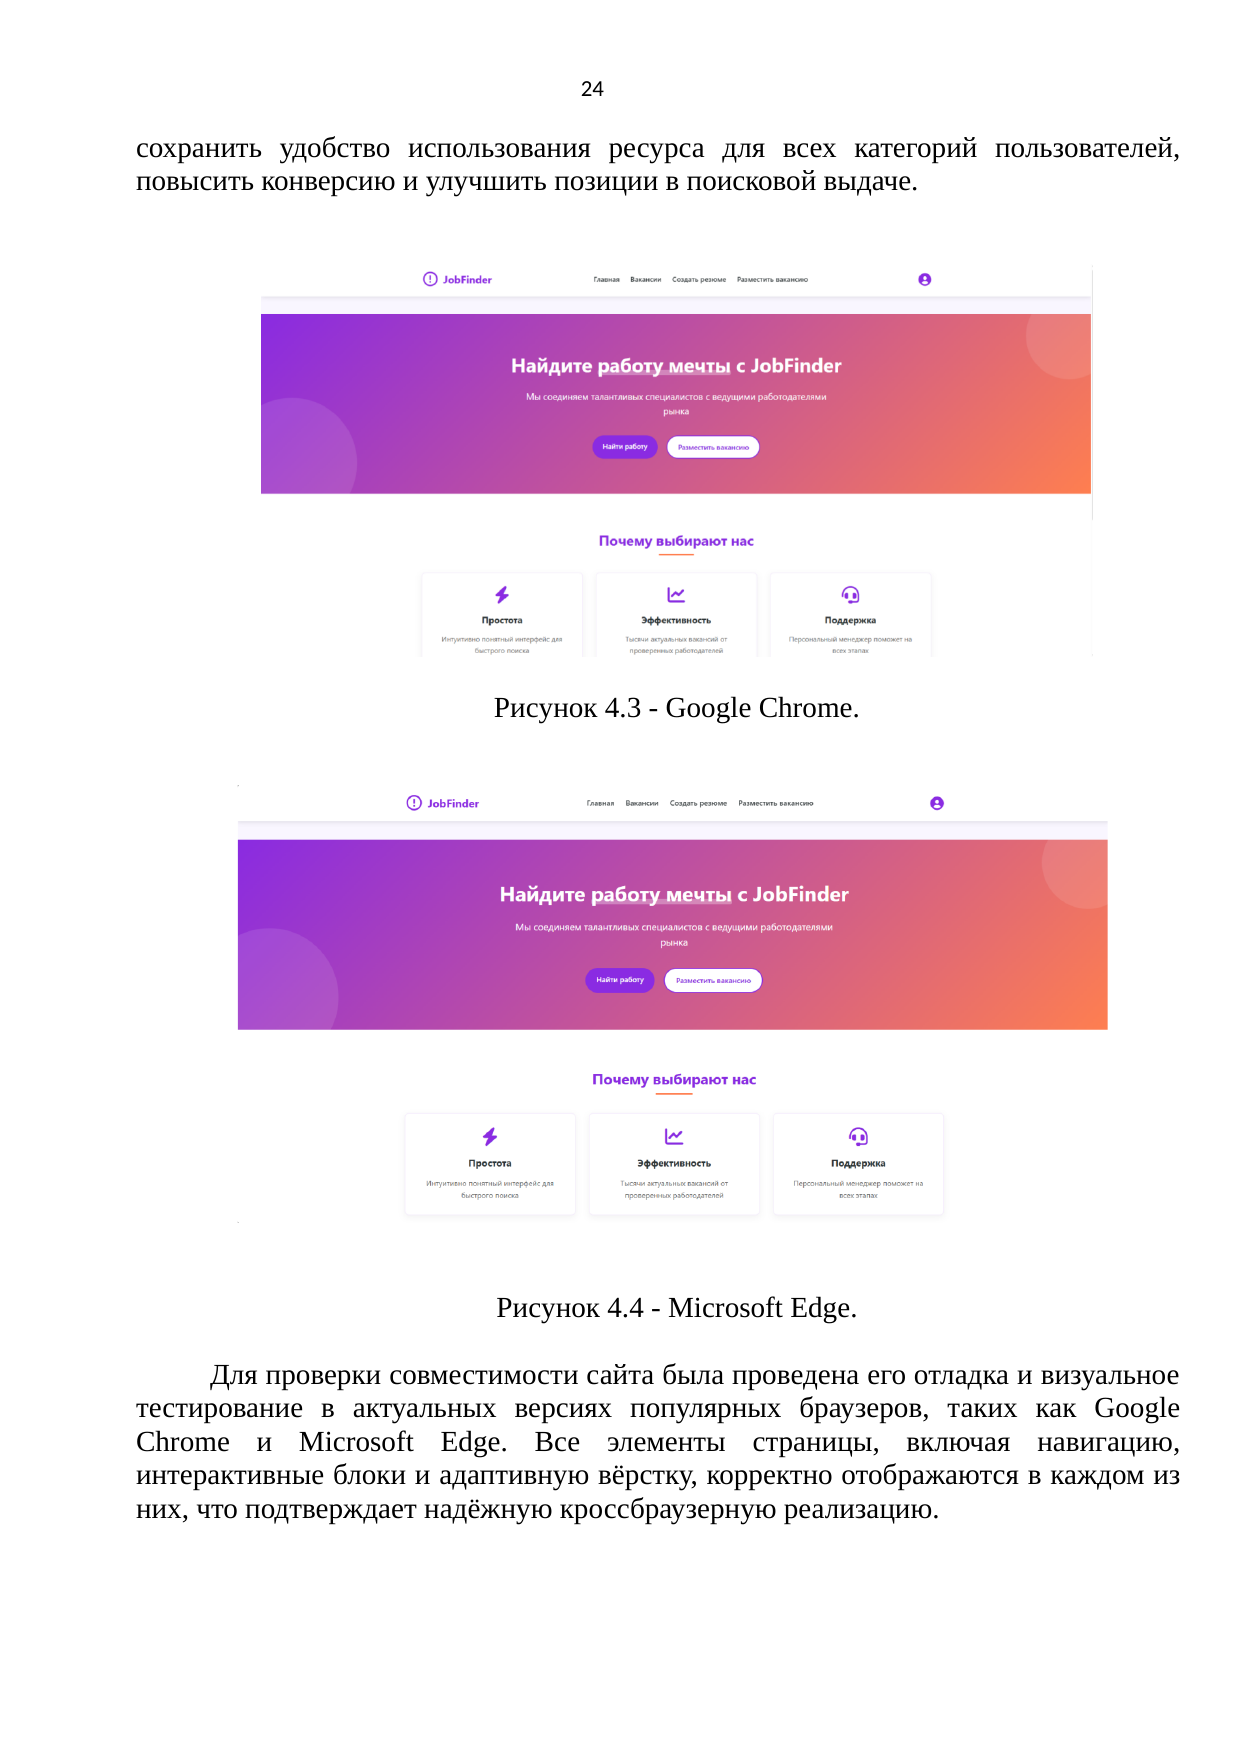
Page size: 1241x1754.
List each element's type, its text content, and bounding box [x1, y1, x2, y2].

picture [237, 785, 1108, 1223]
text Рисунок 4.3 - Google Chrome. [136, 691, 1181, 724]
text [136, 130, 1181, 197]
text Для проверки совместимости сайта была проведена его отладка и визуальное тестирование в актуальных версиях популярных браузеров, таких как Google Chrome и Microsoft Edge. Все элементы страницы, включая навигацию, интерактивные блоки и адаптивную вёрстку, корректно отображаются в каждом из них, что подтверждает надёжную кроссбраузерную реализацию. [136, 1357, 1181, 1524]
text Рисунок 4.4 - Microsoft Edge. [136, 1290, 1181, 1323]
picture [261, 264, 1093, 657]
